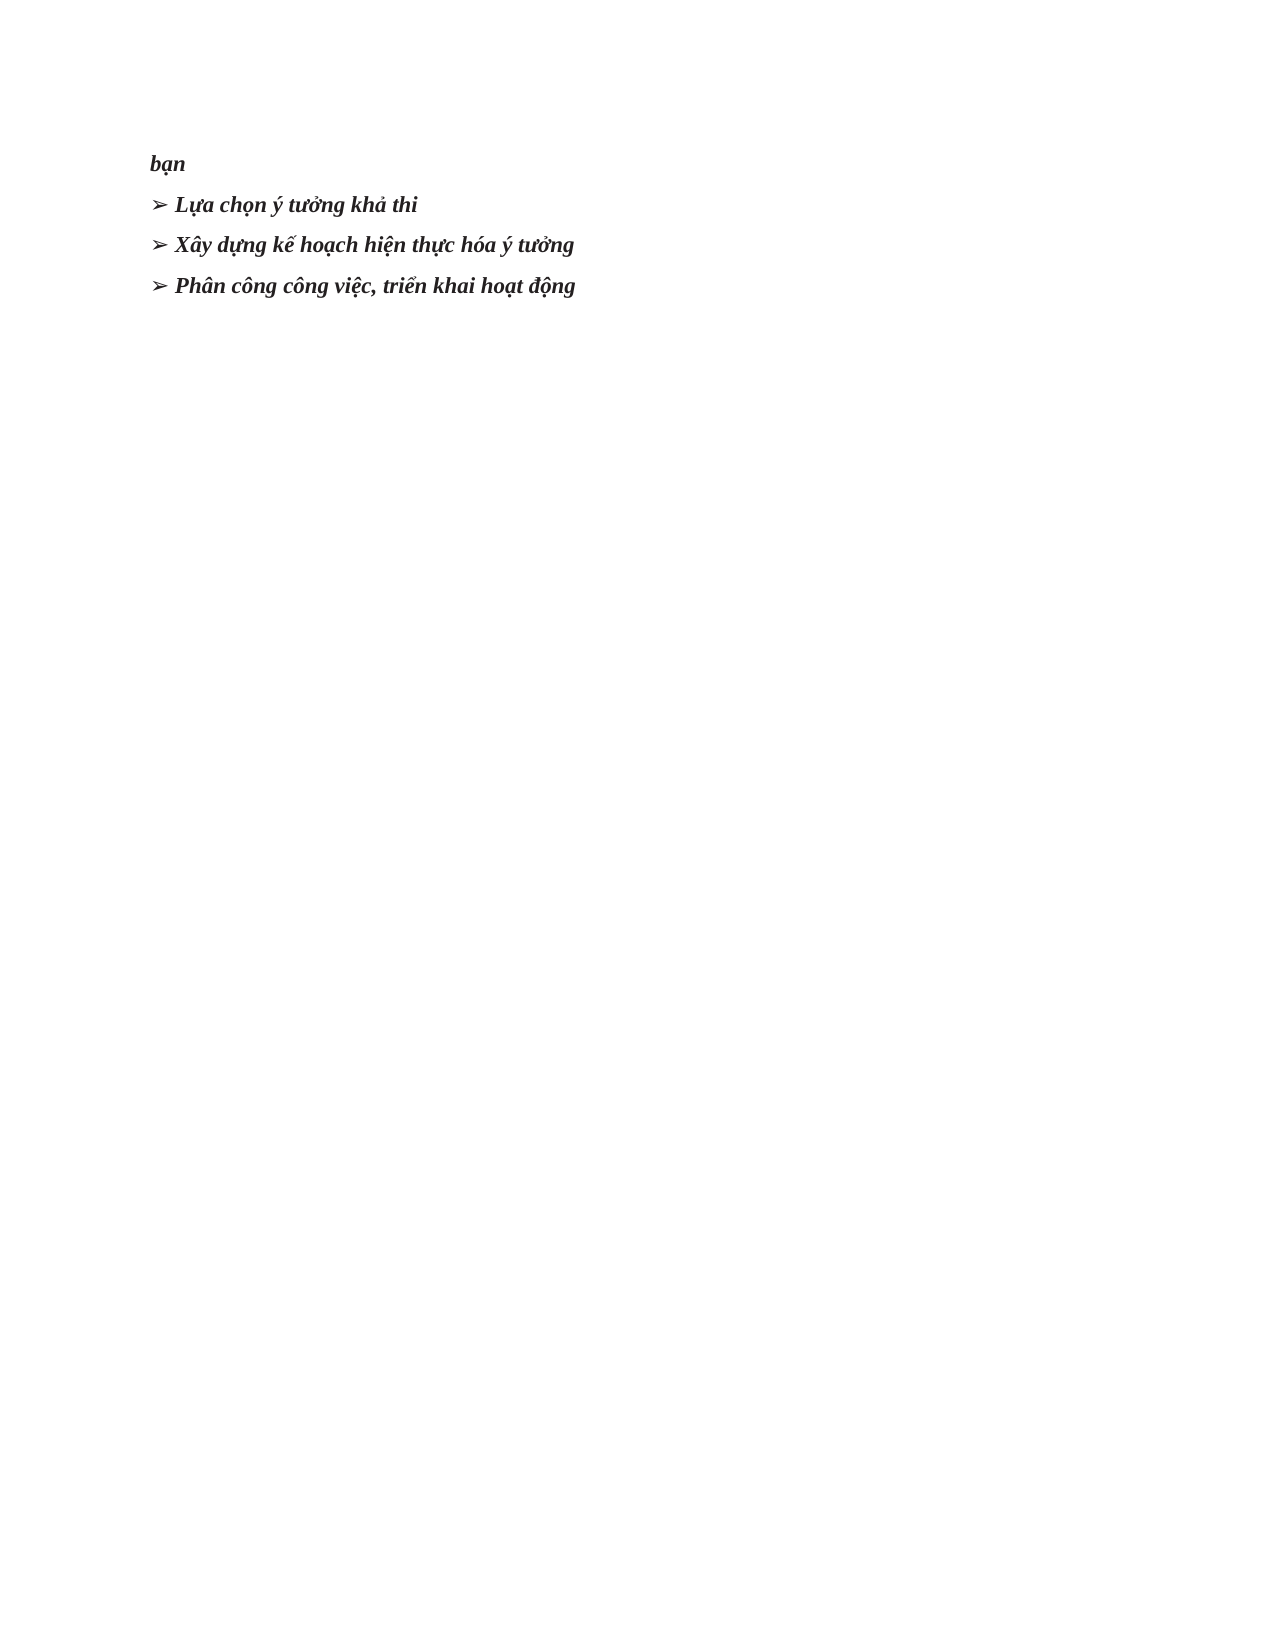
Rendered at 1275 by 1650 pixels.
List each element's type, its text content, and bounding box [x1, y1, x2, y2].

text bạn [150, 150, 1125, 176]
text ➢ Xây dựng kế hoạch hiện thực hóa ý tưởng [150, 231, 1125, 258]
text ➢ Phân công công việc, triển khai hoạt động [150, 272, 1125, 298]
text ➢ Lựa chọn ý tưởng khả thi [150, 191, 1125, 217]
